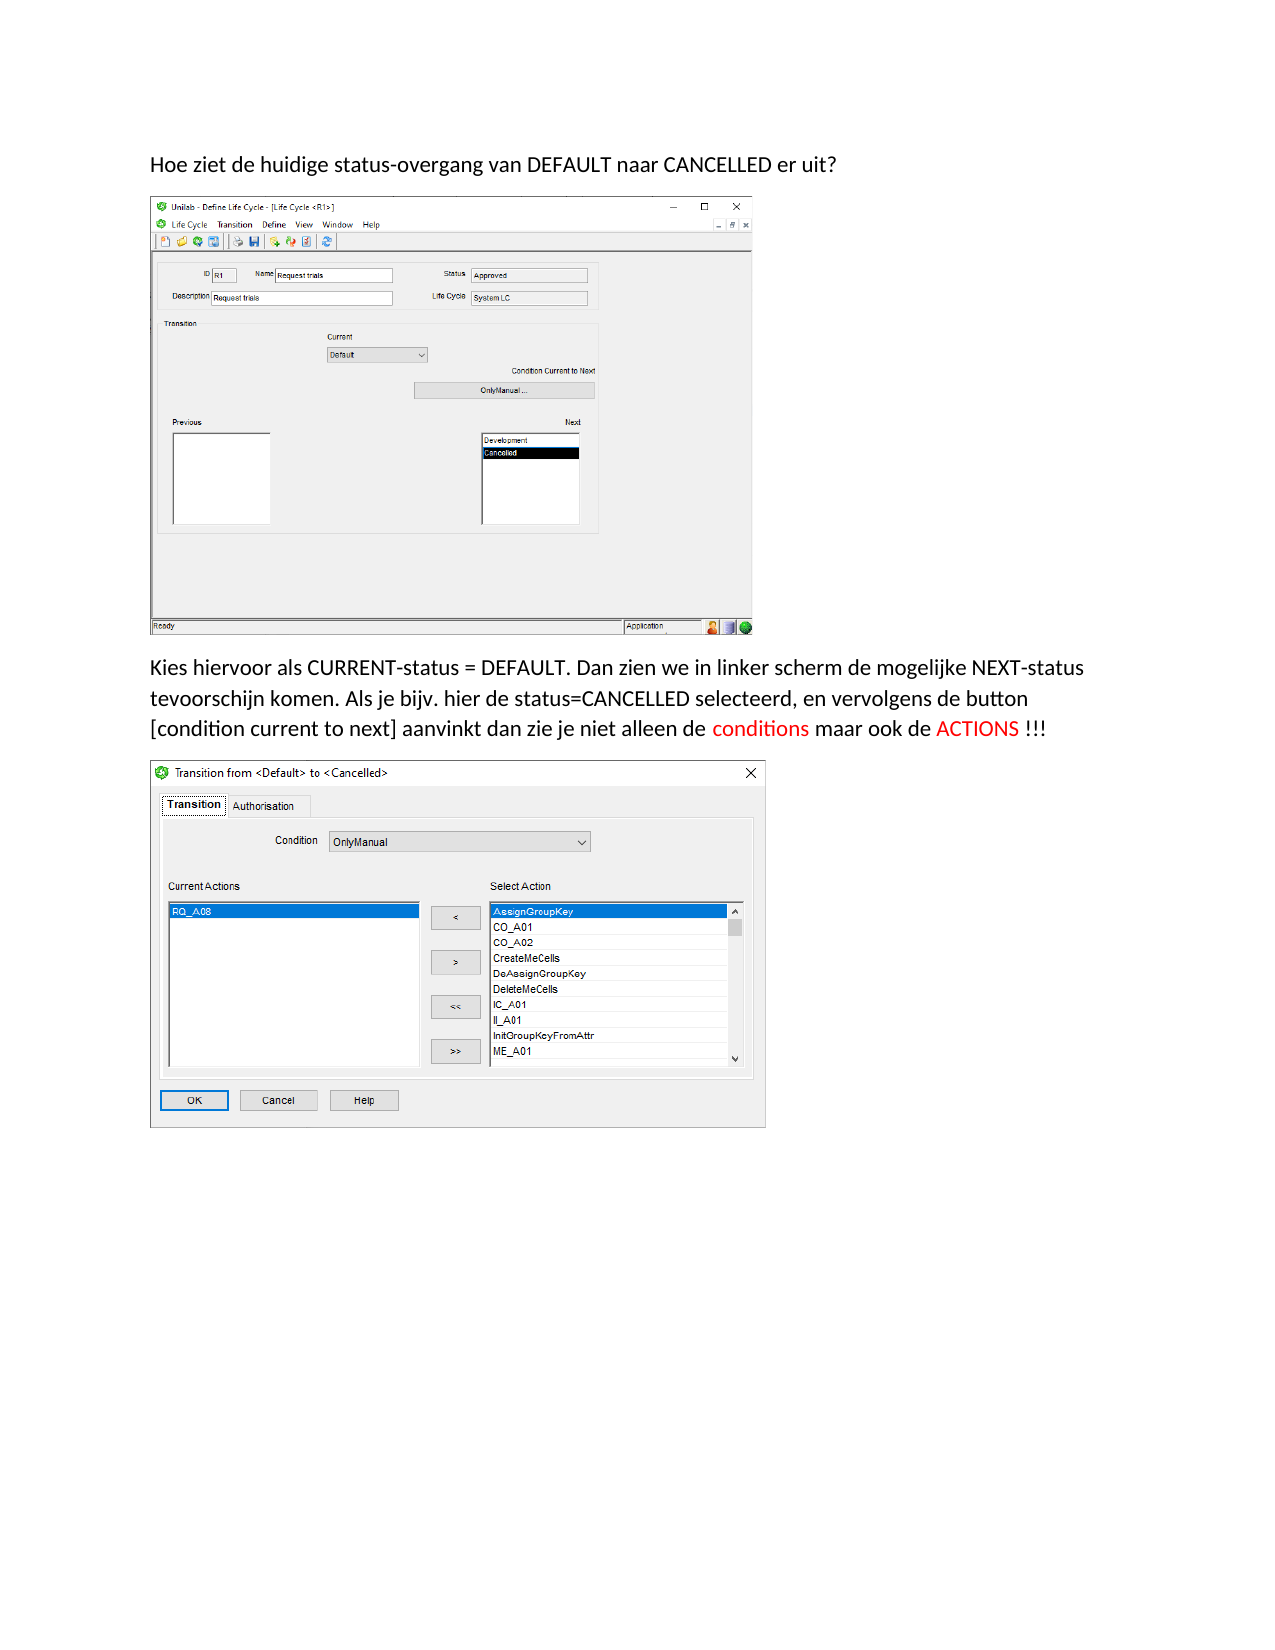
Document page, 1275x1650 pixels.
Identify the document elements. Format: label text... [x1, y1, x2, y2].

text Hoe ziet de huidige status-overgang van DEFAULT naar CANCELLED er uit? [150, 150, 1125, 178]
picture [150, 196, 753, 635]
picture [150, 760, 766, 1128]
text Kies hiervoor als CURRENT-status = DEFAULT. Dan zien we in linker scherm de mogelijke NEXT-status tevoorschijn komen. Als je bijv. hier de status=CANCELLED selecteerd, en vervolgens de button [condition current to next] aanvinkt dan zie je niet alleen de conditions maar ook de ACTIONS !!! [150, 653, 1125, 742]
